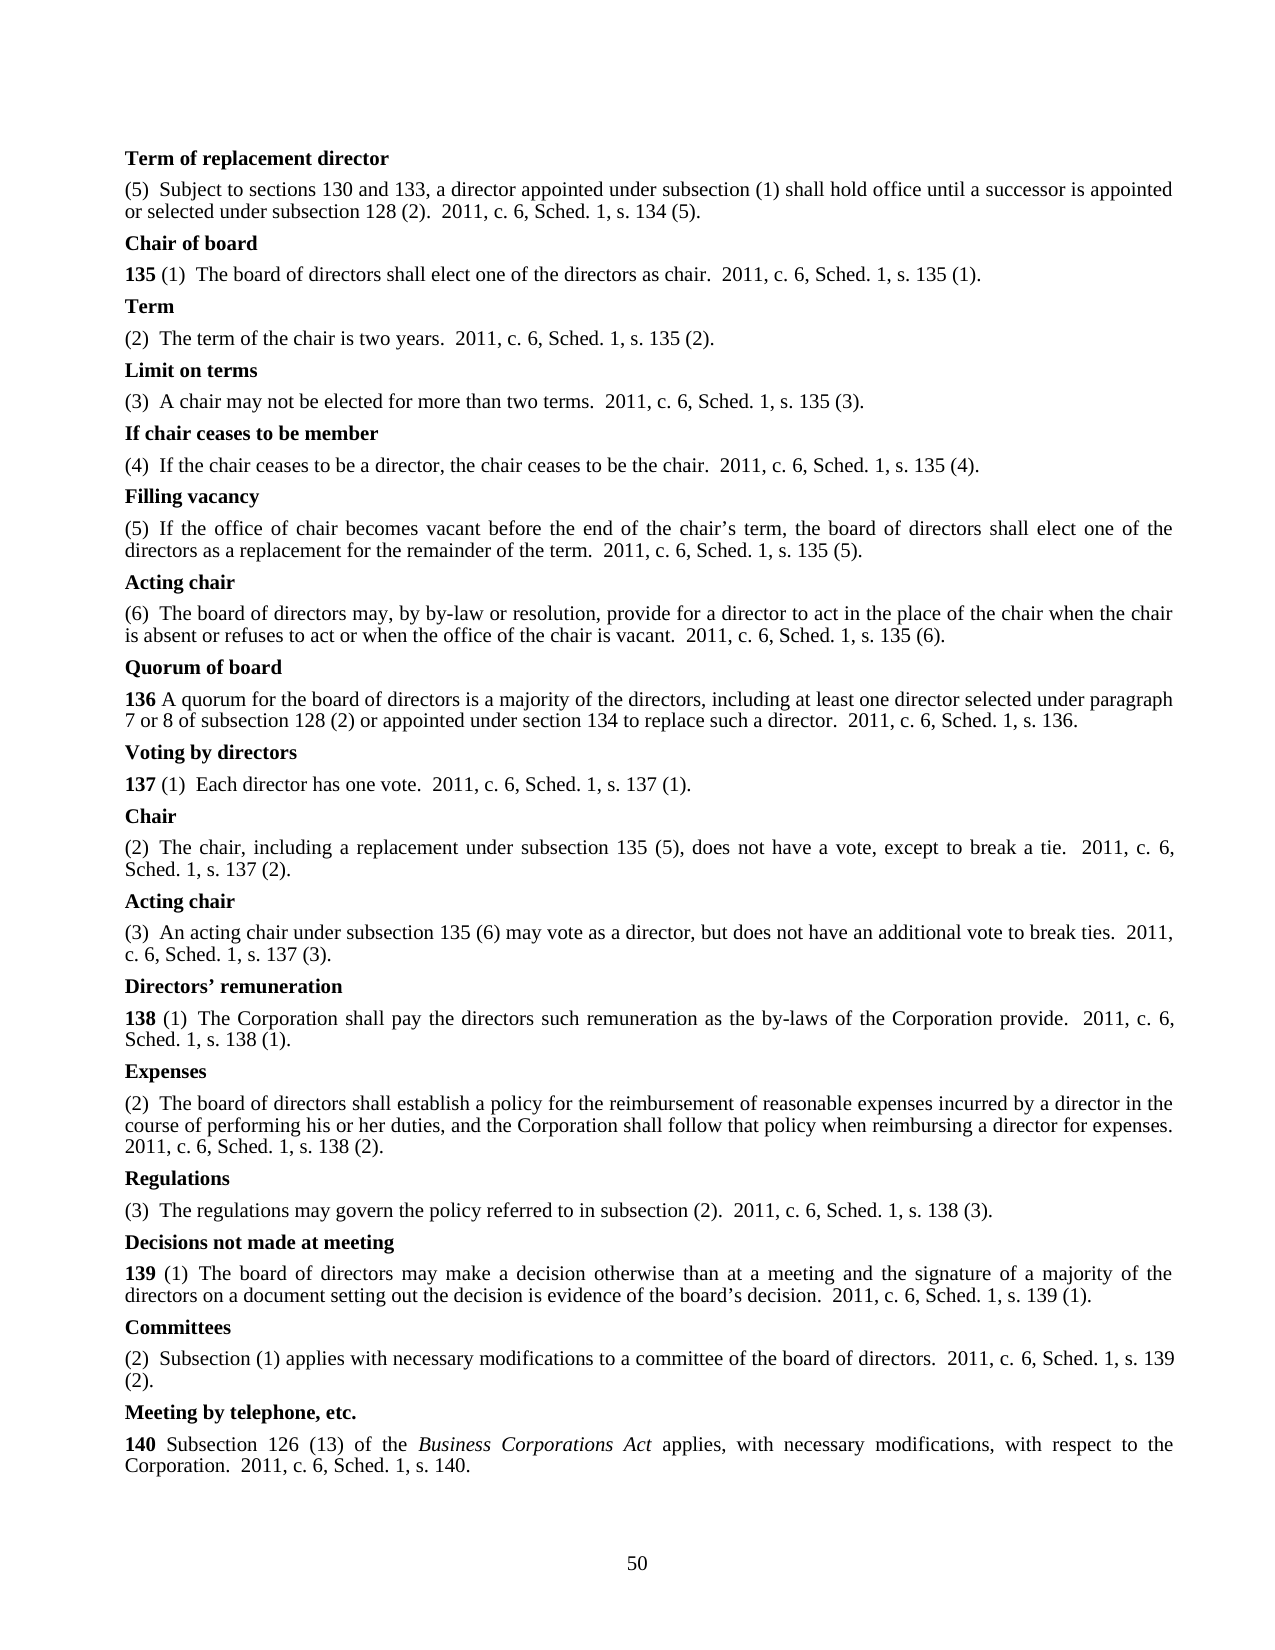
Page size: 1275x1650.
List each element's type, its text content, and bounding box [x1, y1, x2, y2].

text (5) Subject to sections 130 and 133, a director appointed under subsection (1) shall hold office until a successor is appointed or selected under subsection 128 (2). 2011, c. 6, Sched. 1, s. 134 (5). [124, 179, 1174, 223]
text 139 (1) The board of directors may make a decision otherwise than at a meeting and the signature of a majority of the directors on a document setting out the decision is evidence of the board’s decision. 2011, c. 6, Sched. 1, s. 139 (1). [124, 1263, 1174, 1307]
text 140 Subsection 126 (13) of the Business Corporations Act applies, with necessary modifications, with respect to the Corporation. 2011, c. 6, Sched. 1, s. 140. [124, 1434, 1174, 1477]
text Term [124, 299, 1174, 317]
text If chair ceases to be member [124, 426, 1174, 444]
text Limit on terms [124, 362, 1174, 381]
text Regulations [124, 1171, 1174, 1189]
text 136 A quorum for the board of directors is a majority of the directors, including at least one director selected under paragraph 7 or 8 of subsection 128 (2) or appointed under section 134 to replace such a director. 2011, c. 6, Sched. 1, s. 136. [124, 688, 1174, 732]
text Acting chair [124, 574, 1174, 593]
text Expenses [124, 1064, 1174, 1082]
text 137 (1) Each director has one vote. 2011, c. 6, Sched. 1, s. 137 (1). [124, 774, 1174, 796]
text (2) The board of directors shall establish a policy for the reimbursement of reasonable expenses incurred by a director in the course of performing his or her duties, and the Corporation shall follow that policy when reimbursing a director for expenses. 2011, c. 6, Sched. 1, s. 138 (2). [124, 1093, 1174, 1158]
text Committees [124, 1319, 1174, 1338]
text Meeting by telephone, etc. [124, 1404, 1174, 1423]
text (4) If the chair ceases to be a director, the chair ceases to be the chair. 2011, c. 6, Sched. 1, s. 135 (4). [124, 455, 1174, 476]
text 138 (1) The Corporation shall pay the directors such remuneration as the by-laws of the Corporation provide. 2011, c. 6, Sched. 1, s. 138 (1). [124, 1008, 1174, 1051]
text (2) Subsection (1) applies with necessary modifications to a committee of the board of directors. 2011, c. 6, Sched. 1, s. 139 (2). [124, 1348, 1174, 1392]
text Acting chair [124, 893, 1174, 912]
text (3) An acting chair under subsection 135 (6) may vote as a director, but does not have an additional vote to break ties. 2011, c. 6, Sched. 1, s. 137 (3). [124, 922, 1174, 966]
text Chair of board [124, 235, 1174, 254]
text Directors’ remuneration [124, 978, 1174, 997]
text Term of replacement director [124, 150, 1174, 169]
text (6) The board of directors may, by by-law or resolution, provide for a director to act in the place of the chair when the chair is absent or refuses to act or when the office of the chair is vacant. 2011, c. 6, Sched. 1, s. 135 (6). [124, 603, 1174, 647]
text Voting by directors [124, 744, 1174, 763]
text (2) The term of the chair is two years. 2011, c. 6, Sched. 1, s. 135 (2). [124, 328, 1174, 349]
text (3) A chair may not be elected for more than two terms. 2011, c. 6, Sched. 1, s. 135 (3). [124, 391, 1174, 413]
text Decisions not made at meeting [124, 1234, 1174, 1253]
text Chair [124, 808, 1174, 827]
text Filling vacancy [124, 489, 1174, 508]
text (2) The chair, including a replacement under subsection 135 (5), does not have a vote, except to break a tie. 2011, c. 6, Sched. 1, s. 137 (2). [124, 837, 1174, 881]
text (5) If the office of chair becomes vacant before the end of the chair’s term, the board of directors shall elect one of the directors as a replacement for the remainder of the term. 2011, c. 6, Sched. 1, s. 135 (5). [124, 518, 1174, 562]
text Quorum of board [124, 659, 1174, 678]
text 135 (1) The board of directors shall elect one of the directors as chair. 2011, c. 6, Sched. 1, s. 135 (1). [124, 264, 1174, 286]
text (3) The regulations may govern the policy referred to in subsection (2). 2011, c. 6, Sched. 1, s. 138 (3). [124, 1200, 1174, 1222]
